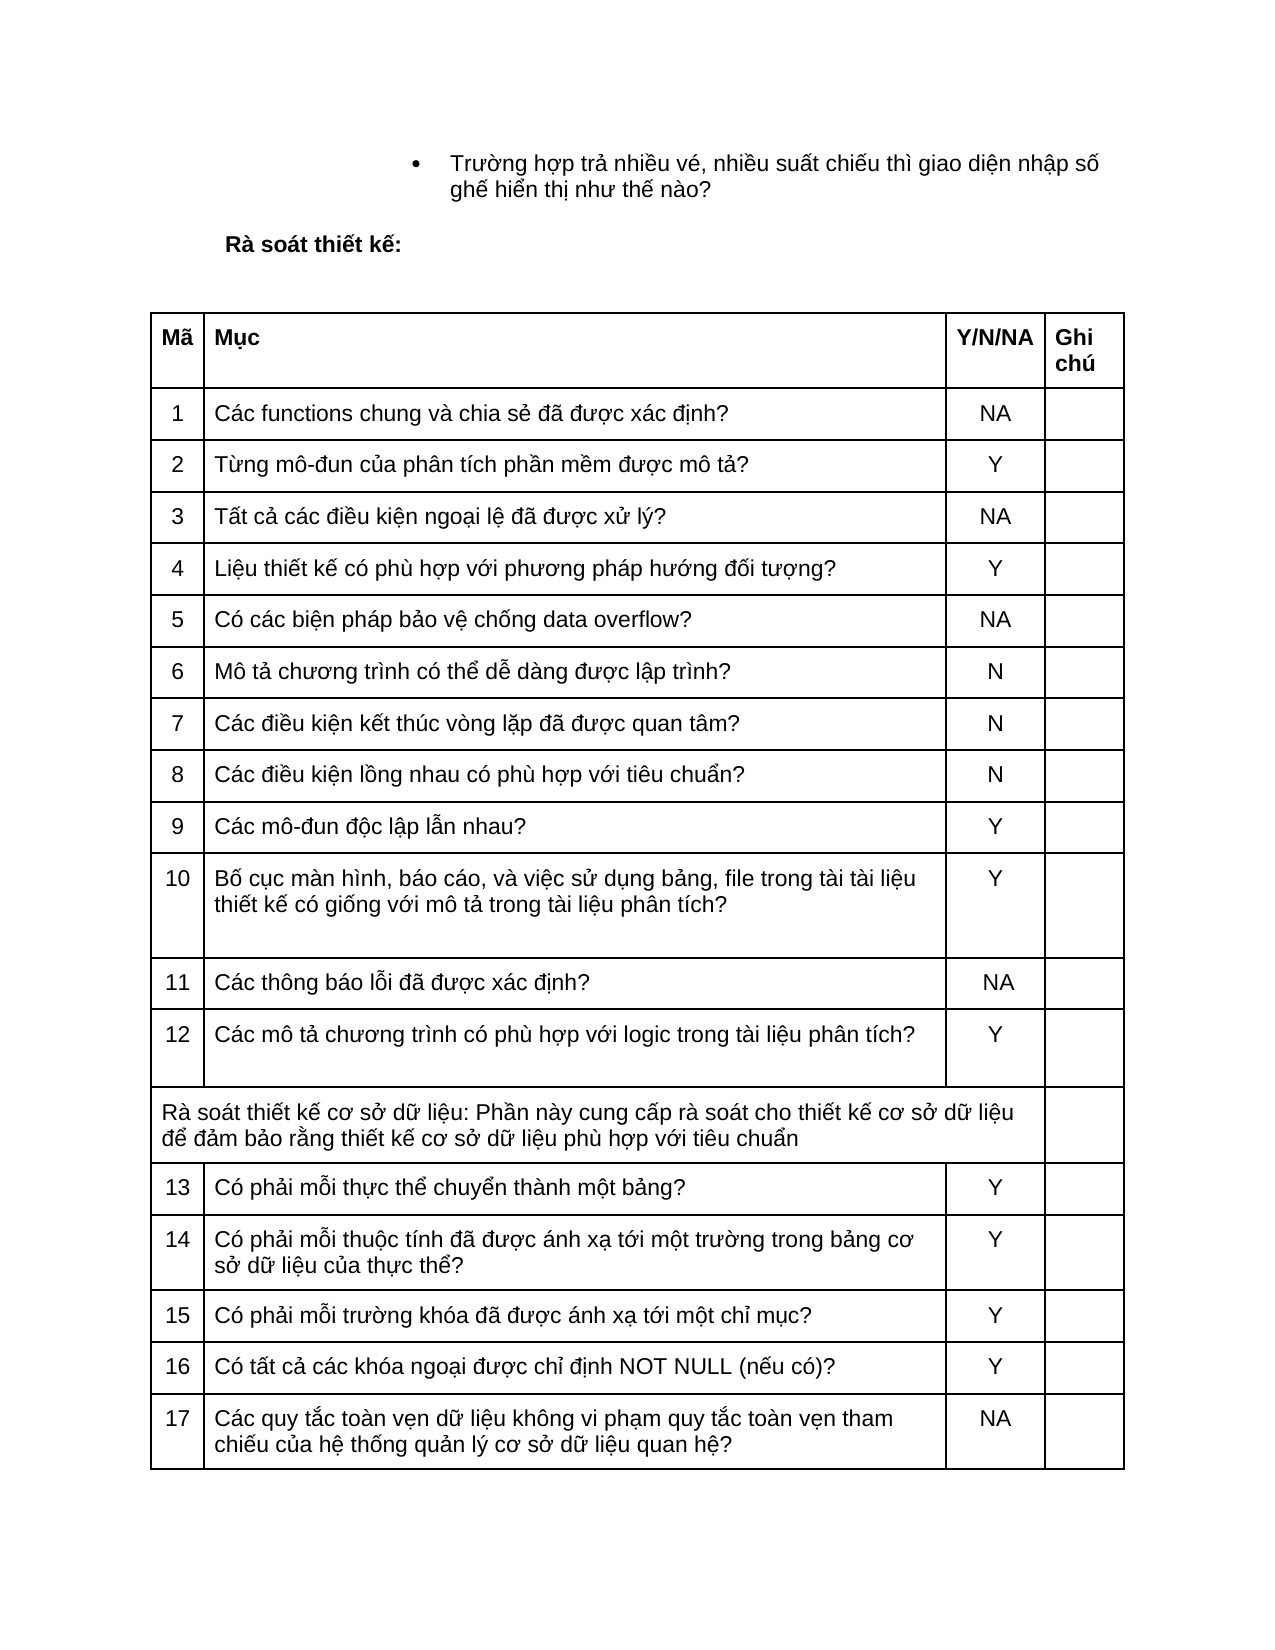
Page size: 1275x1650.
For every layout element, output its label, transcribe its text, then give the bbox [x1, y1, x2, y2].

table_cell [1046, 803, 1123, 852]
table_cell [1046, 1164, 1123, 1213]
table_cell N [947, 751, 1044, 801]
table_cell Các điều kiện lồng nhau có phù hợp với tiêu chuẩn? [205, 751, 945, 801]
table_cell Y [947, 1343, 1044, 1392]
table_header Mã [152, 314, 203, 387]
table_cell Tất cả các điều kiện ngoại lệ đã được xử lý? [205, 493, 945, 542]
table_cell NA [947, 959, 1044, 1008]
table_cell Y [947, 1291, 1044, 1341]
table_cell 10 [152, 854, 203, 957]
table_cell Các điều kiện kết thúc vòng lặp đã được quan tâm? [205, 699, 945, 749]
table_cell Có phải mỗi trường khóa đã được ánh xạ tới một chỉ mục? [205, 1291, 945, 1341]
table_cell Y [947, 1164, 1044, 1213]
table_cell 6 [152, 648, 203, 697]
table_cell 17 [152, 1395, 203, 1468]
table_cell Mô tả chương trình có thể dễ dàng được lập trình? [205, 648, 945, 697]
table_cell [1046, 854, 1123, 957]
table_cell [1046, 648, 1123, 697]
table_cell NA [947, 493, 1044, 542]
table_cell [1046, 493, 1123, 542]
table_cell 4 [152, 544, 203, 594]
table_cell [1046, 1343, 1123, 1392]
table_cell 16 [152, 1343, 203, 1392]
table_cell Y [947, 544, 1044, 594]
table_header Ghi chú [1046, 314, 1123, 387]
table_cell [1046, 1291, 1123, 1341]
table_cell Liệu thiết kế có phù hợp với phương pháp hướng đối tượng? [205, 544, 945, 594]
table_cell [1046, 959, 1123, 1008]
table_cell Có phải mỗi thực thể chuyển thành một bảng? [205, 1164, 945, 1213]
table_cell [1046, 544, 1123, 594]
table_cell 2 [152, 441, 203, 491]
table_cell Y [947, 803, 1044, 852]
table_cell [1046, 1216, 1123, 1289]
table_cell NA [947, 1395, 1044, 1468]
table_cell [1046, 389, 1123, 439]
table_cell [1046, 751, 1123, 801]
table_cell 1 [152, 389, 203, 439]
table_cell 15 [152, 1291, 203, 1341]
table_cell 5 [152, 596, 203, 646]
table_cell [1046, 1010, 1123, 1086]
table_cell Các mô tả chương trình có phù hợp với logic trong tài liệu phân tích? [205, 1010, 945, 1086]
table_cell NA [947, 596, 1044, 646]
table_header Mục [205, 314, 945, 387]
table_cell 8 [152, 751, 203, 801]
table_cell 14 [152, 1216, 203, 1289]
table_cell Các quy tắc toàn vẹn dữ liệu không vi phạm quy tắc toàn vẹn tham chiếu của hệ thống quản lý cơ sở dữ liệu quan hệ? [205, 1395, 945, 1468]
table_cell Y [947, 854, 1044, 957]
table_cell Các functions chung và chia sẻ đã được xác định? [205, 389, 945, 439]
list Trường hợp trả nhiều vé, nhiều suất chiếu thì giao diện nhập số ghế hiển thị như thế nào? [412, 150, 1125, 203]
table_cell NA [947, 389, 1044, 439]
table_cell Bố cục màn hình, báo cáo, và việc sử dụng bảng, file trong tài tài liệu thiết kế có giống với mô tả trong tài liệu phân tích? [205, 854, 945, 957]
table_cell Y [947, 1010, 1044, 1086]
table_cell [1046, 596, 1123, 646]
table_cell 3 [152, 493, 203, 542]
table_cell Có tất cả các khóa ngoại được chỉ định NOT NULL (nếu có)? [205, 1343, 945, 1392]
table_cell Các mô-đun độc lập lẫn nhau? [205, 803, 945, 852]
table_cell Có phải mỗi thuộc tính đã được ánh xạ tới một trường trong bảng cơ sở dữ liệu của thực thể? [205, 1216, 945, 1289]
table_cell Từng mô-đun của phân tích phần mềm được mô tả? [205, 441, 945, 491]
table_cell N [947, 648, 1044, 697]
table_cell Rà soát thiết kế cơ sở dữ liệu: Phần này cung cấp rà soát cho thiết kế cơ sở dữ liệu để đảm bảo rằng thiết kế cơ sở dữ liệu phù hợp với tiêu chuẩn [152, 1088, 1044, 1162]
table_cell N [947, 699, 1044, 749]
table_cell Các thông báo lỗi đã được xác định? [205, 959, 945, 1008]
table_header Y/N/NA [947, 314, 1044, 387]
table_cell [1046, 699, 1123, 749]
table_cell [1046, 441, 1123, 491]
table_cell 7 [152, 699, 203, 749]
table_cell 12 [152, 1010, 203, 1086]
table_cell Có các biện pháp bảo vệ chống data overflow? [205, 596, 945, 646]
table_cell [1046, 1088, 1123, 1162]
table_cell Y [947, 441, 1044, 491]
text Rà soát thiết kế: [225, 231, 1125, 258]
table_cell Y [947, 1216, 1044, 1289]
table_cell 9 [152, 803, 203, 852]
table_cell [1046, 1395, 1123, 1468]
table_cell 13 [152, 1164, 203, 1213]
table_cell 11 [152, 959, 203, 1008]
